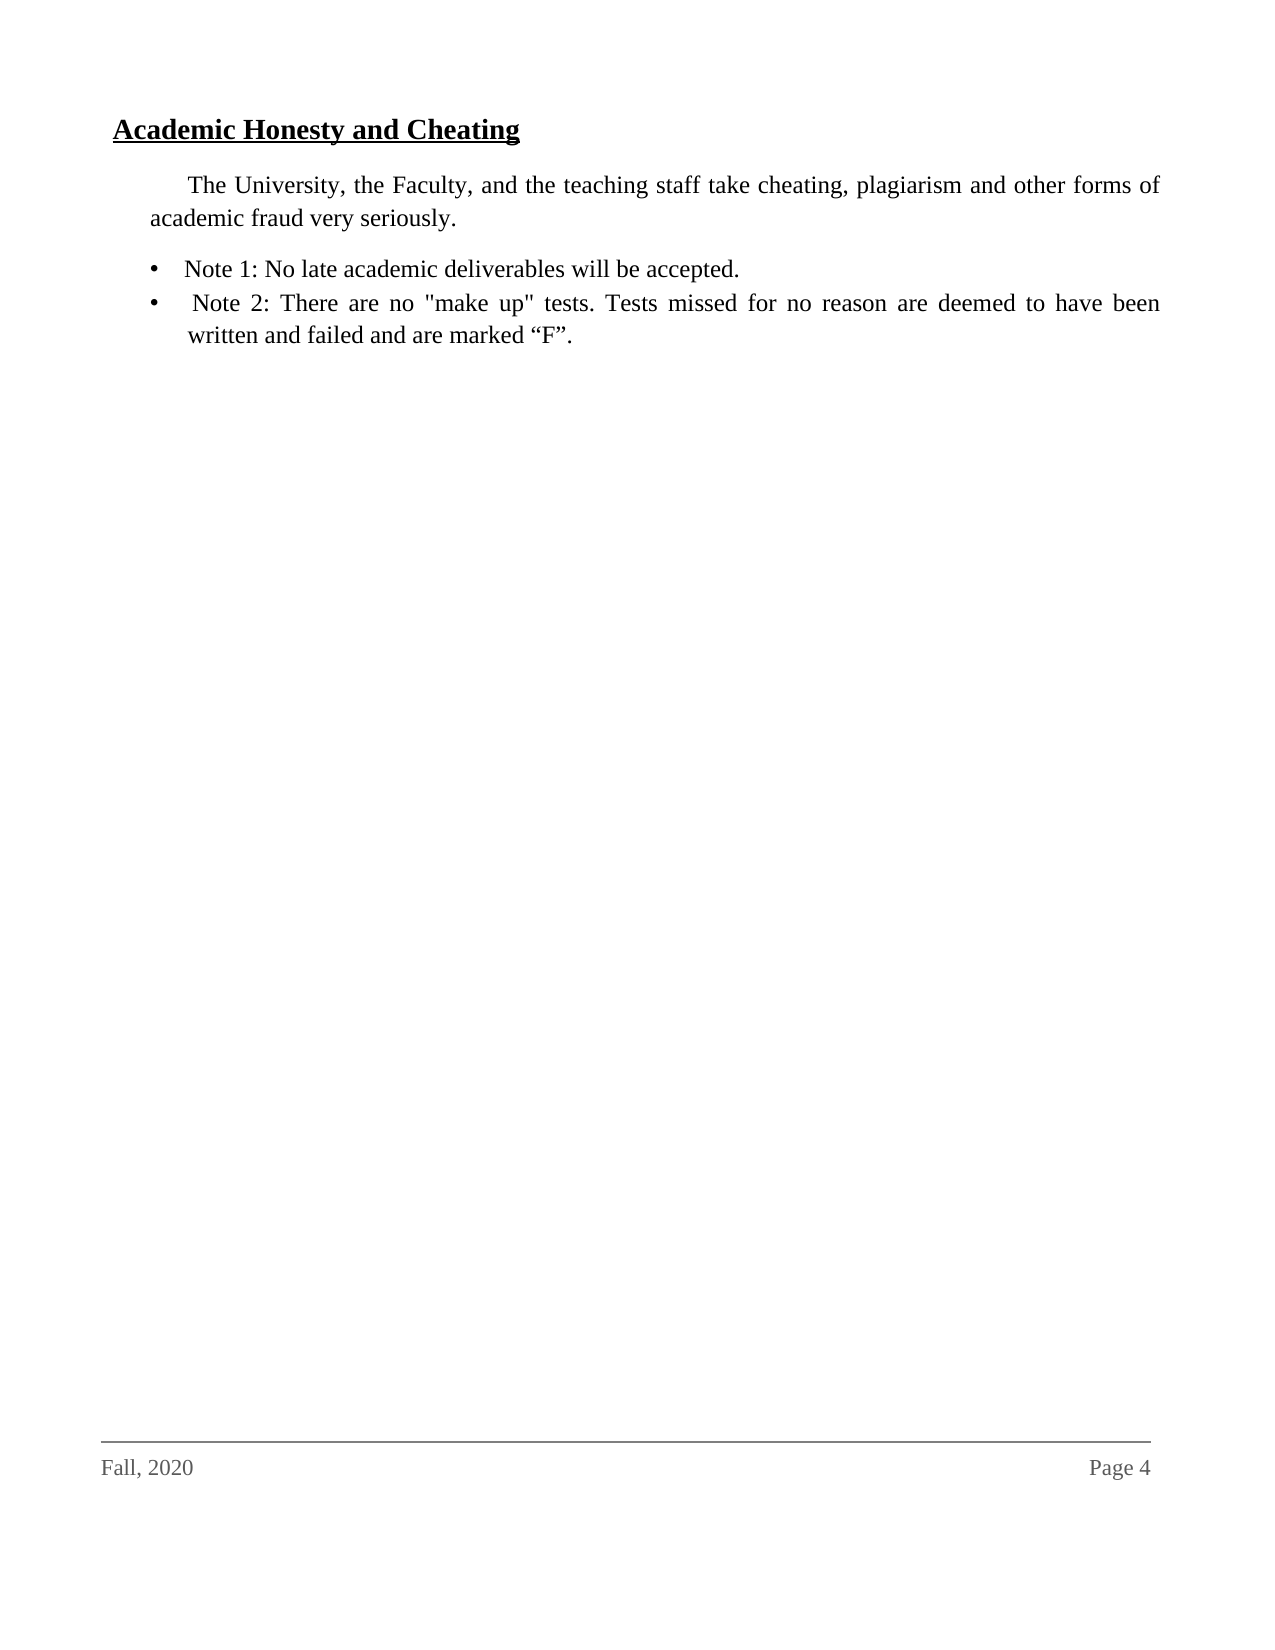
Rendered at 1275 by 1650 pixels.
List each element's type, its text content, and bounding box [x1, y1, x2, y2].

list Note 2: There are no "make up" tests. Tests missed for no reason are deemed to have been written and failed and are marked “F”. [150, 288, 1162, 349]
subtitle Academic Honesty and Cheating [112, 112, 1162, 146]
text The University, the Faculty, and the teaching staff take cheating, plagiarism and other forms of academic fraud very seriously. [150, 170, 1162, 232]
list Note 1: No late academic deliverables will be accepted. [150, 254, 1162, 283]
